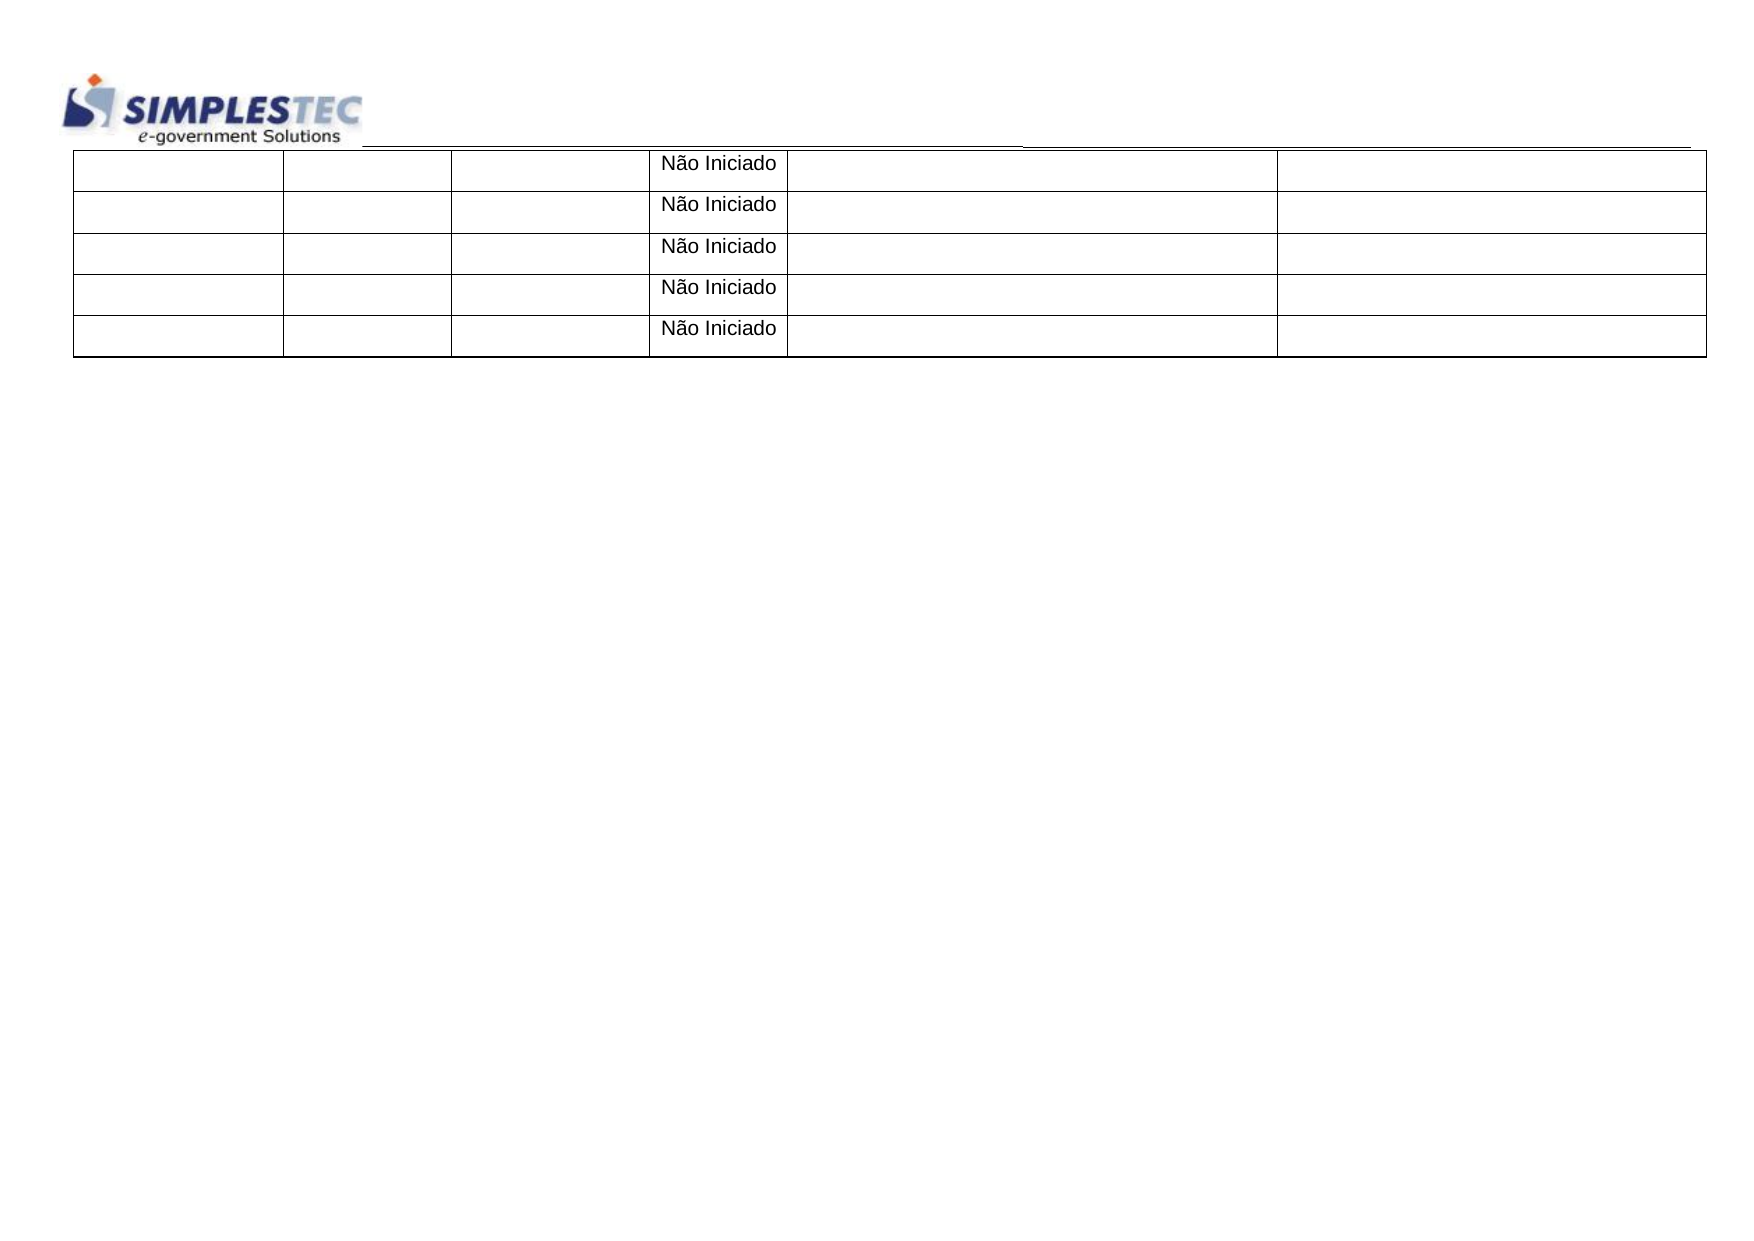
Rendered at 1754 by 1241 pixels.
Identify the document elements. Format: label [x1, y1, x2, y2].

table_cell [788, 275, 1277, 315]
table_cell [284, 192, 451, 232]
table_cell [1278, 192, 1706, 232]
table_cell [74, 192, 283, 232]
table_cell [788, 234, 1277, 274]
table_cell [1278, 234, 1706, 274]
table_cell [650, 316, 787, 356]
table_cell [1278, 316, 1706, 356]
table_cell [452, 192, 649, 232]
table_cell [74, 316, 283, 356]
table_cell [452, 316, 649, 356]
table_cell [284, 234, 451, 274]
table_cell [74, 234, 283, 274]
table_cell [650, 234, 787, 274]
table_cell [74, 275, 283, 315]
table_cell [452, 151, 649, 191]
table_cell [788, 192, 1277, 232]
table_cell [74, 151, 283, 191]
table_cell [284, 151, 451, 191]
picture [59, 73, 363, 150]
table_cell [452, 275, 649, 315]
table_cell [284, 316, 451, 356]
table_cell [788, 316, 1277, 356]
table_cell [1278, 275, 1706, 315]
table_cell [452, 234, 649, 274]
table_cell [650, 275, 787, 315]
table_cell [650, 151, 787, 191]
table_cell [284, 275, 451, 315]
table_cell [788, 151, 1277, 191]
table_cell [650, 192, 787, 232]
table_cell [1278, 151, 1706, 191]
